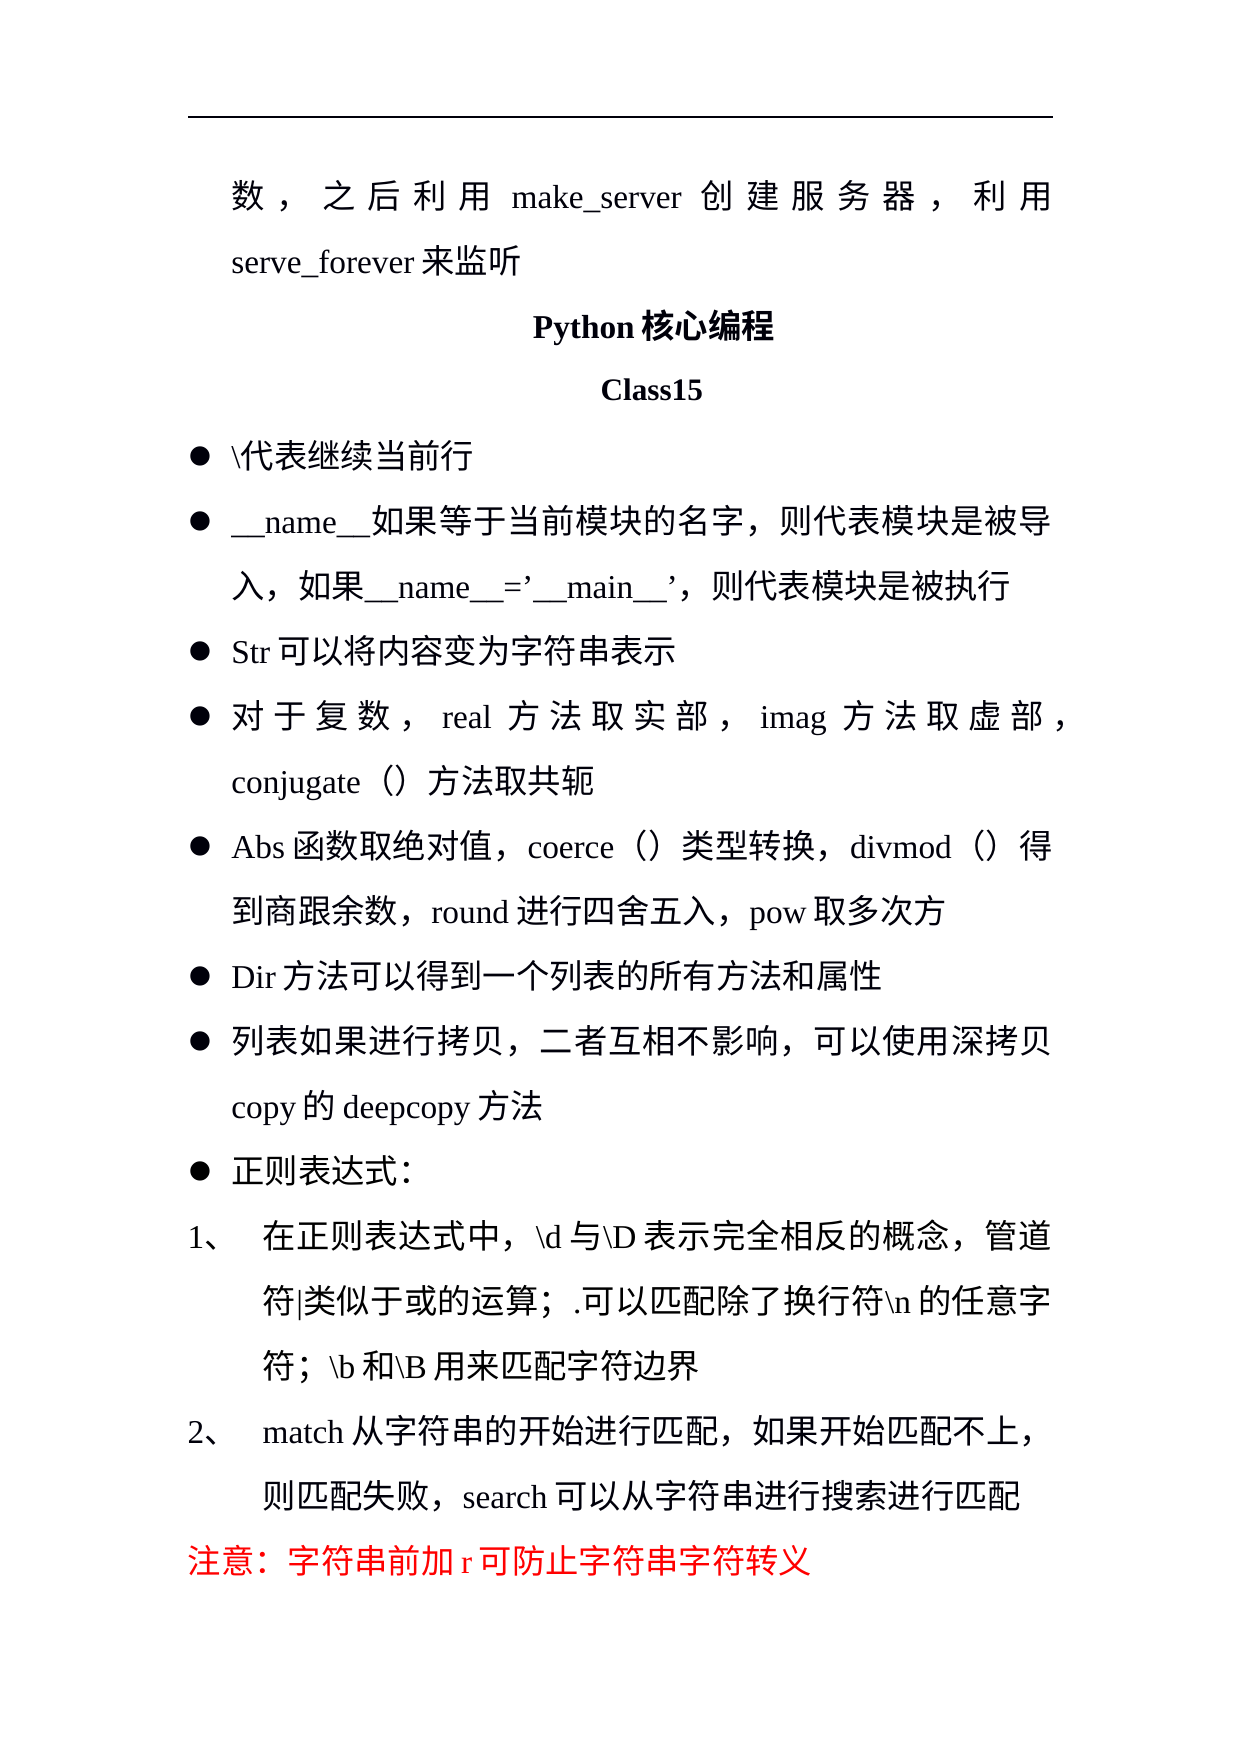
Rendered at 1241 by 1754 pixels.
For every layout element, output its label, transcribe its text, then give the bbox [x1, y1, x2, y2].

list Dir方法可以得到一个列表的所有方法和属性 [187, 942, 1053, 1007]
subtitle Python核心编程 [187, 292, 1053, 357]
list \代表继续当前行 [187, 422, 1053, 487]
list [187, 162, 1053, 292]
list 在正则表达式中，\d与\D表示完全相反的概念，管道符|类似于或的运算；.可以匹配除了换行符\n的任意字符；\b和\B用来匹配字符边界 [187, 1202, 1053, 1397]
list 对于复数，real方法取实部，imag方法取虚部，conjugate（）方法取共轭 [187, 682, 1053, 812]
subtitle Class15 [187, 357, 1053, 422]
list __name__如果等于当前模块的名字，则代表模块是被导入，如果__name__=’__main__’，则代表模块是被执行 [187, 487, 1053, 617]
list 列表如果进行拷贝，二者互相不影响，可以使用深拷贝copy的deepcopy方法 [187, 1007, 1053, 1137]
text 注意：字符串前加r可防止字符串字符转义 [187, 1527, 1053, 1592]
list Str可以将内容变为字符串表示 [187, 617, 1053, 682]
list 正则表达式： [187, 1137, 1053, 1202]
list match从字符串的开始进行匹配，如果开始匹配不上，则匹配失败，search可以从字符串进行搜索进行匹配 [187, 1397, 1053, 1527]
list Abs函数取绝对值，coerce（）类型转换，divmod（）得到商跟余数，round进行四舍五入，pow取多次方 [187, 812, 1053, 942]
